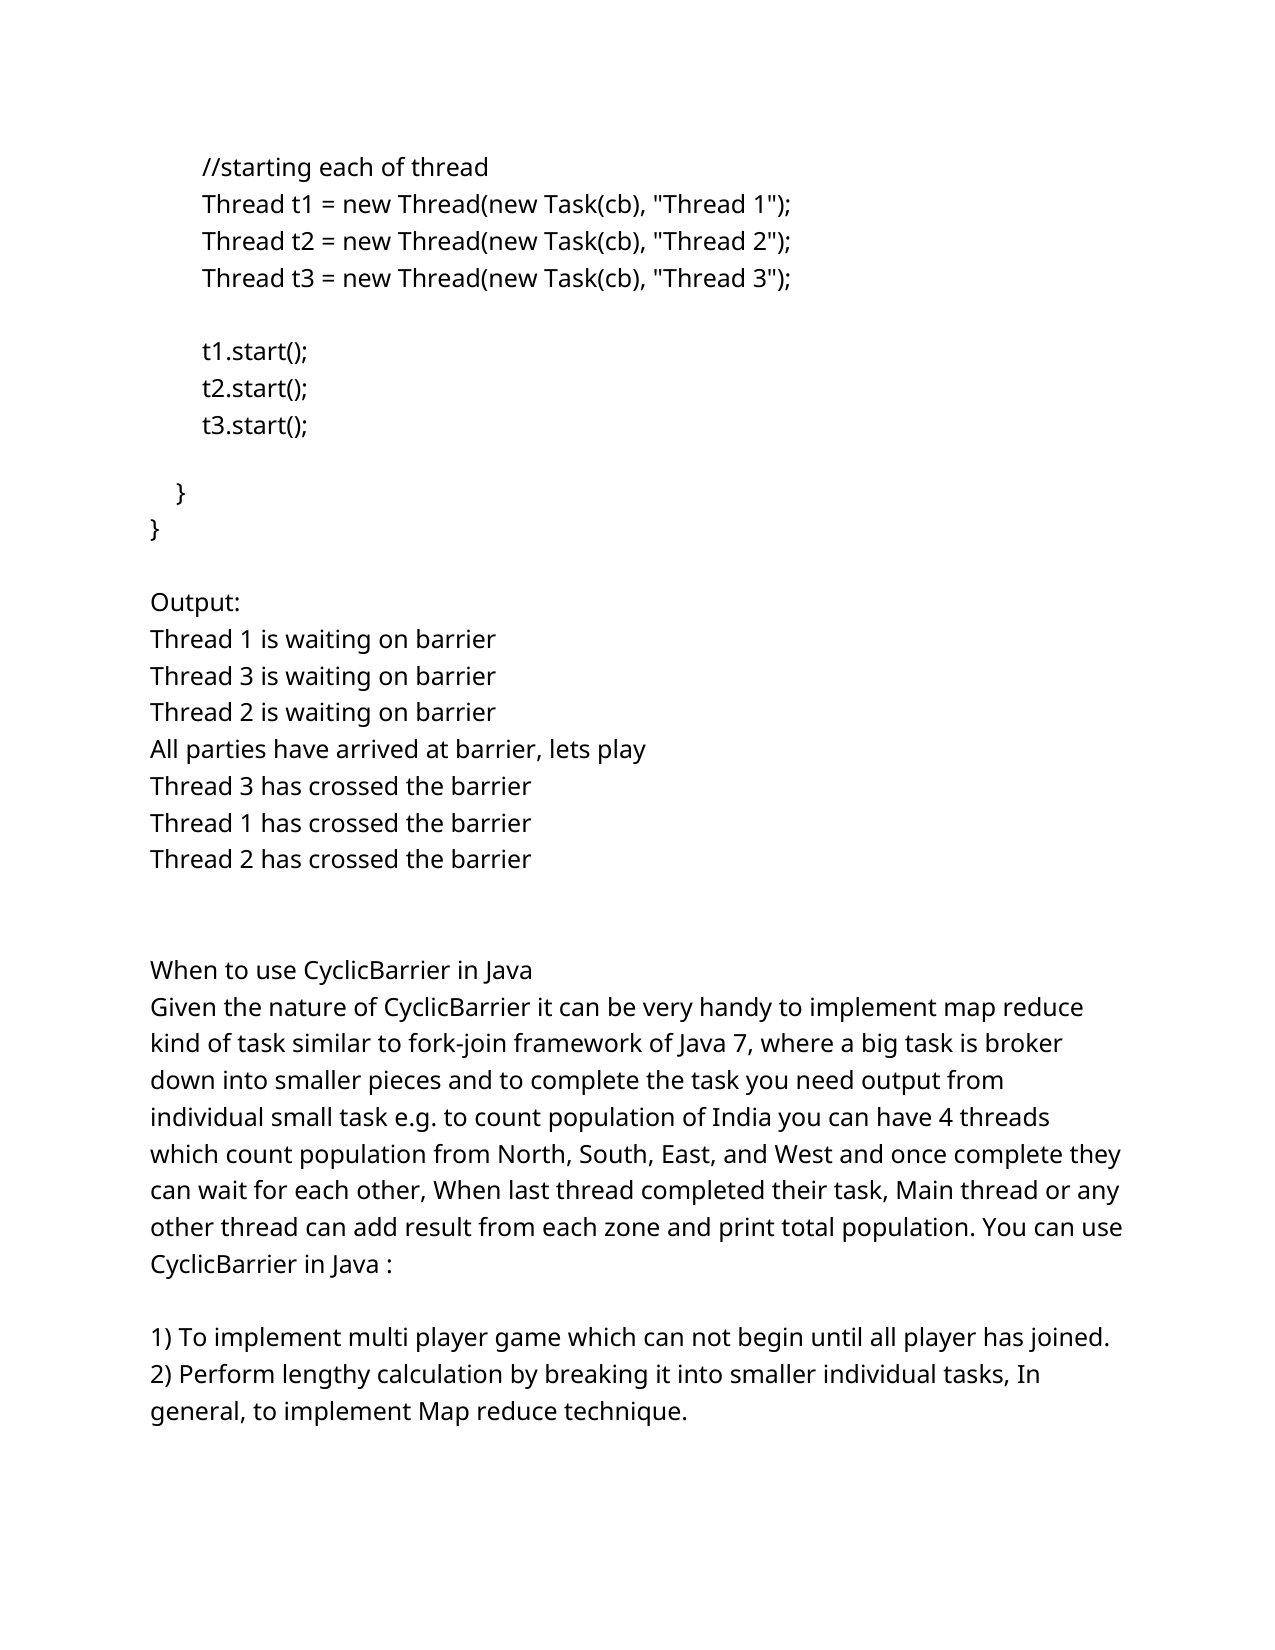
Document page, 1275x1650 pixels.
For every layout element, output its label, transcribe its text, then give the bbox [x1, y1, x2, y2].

text Given the nature of CyclicBarrier it can be very handy to implement map reduce kind of task similar to fork-join framework of Java 7, where a big task is broker down into smaller pieces and to complete the task you need output from individual small task e.g. to count population of India you can have 4 threads which count population from North, South, East, and West and once complete they can wait for each other, When last thread completed their task, Main thread or any other thread can add result from each zone and print total population. You can use CyclicBarrier in Java : [150, 989, 1125, 1281]
text //starting each of thread [150, 150, 1125, 184]
text t1.start(); [150, 334, 1125, 368]
text Thread t1 = new Thread(new Task(cb), "Thread 1"); [150, 187, 1125, 221]
text t3.start(); [150, 407, 1125, 441]
text Thread 2 has crossed the barrier [150, 842, 1125, 876]
text Thread 3 has crossed the barrier [150, 768, 1125, 803]
text t2.start(); [150, 371, 1125, 405]
text Thread t3 = new Thread(new Task(cb), "Thread 3"); [150, 260, 1125, 294]
text Output: [150, 585, 1125, 619]
text 2) Perform lengthy calculation by breaking it into smaller individual tasks, In general, to implement Map reduce technique. [150, 1357, 1125, 1428]
text } [150, 474, 1125, 508]
text Thread t2 = new Thread(new Task(cb), "Thread 2"); [150, 223, 1125, 258]
text } [150, 511, 1125, 545]
text Thread 1 is waiting on barrier [150, 621, 1125, 656]
text When to use CyclicBarrier in Java [150, 952, 1125, 986]
text All parties have arrived at barrier, lets play [150, 732, 1125, 766]
text Thread 2 is waiting on barrier [150, 695, 1125, 729]
text Thread 3 is waiting on barrier [150, 658, 1125, 692]
text Thread 1 has crossed the barrier [150, 805, 1125, 839]
text 1) To implement multi player game which can not begin until all player has joined. [150, 1320, 1125, 1354]
